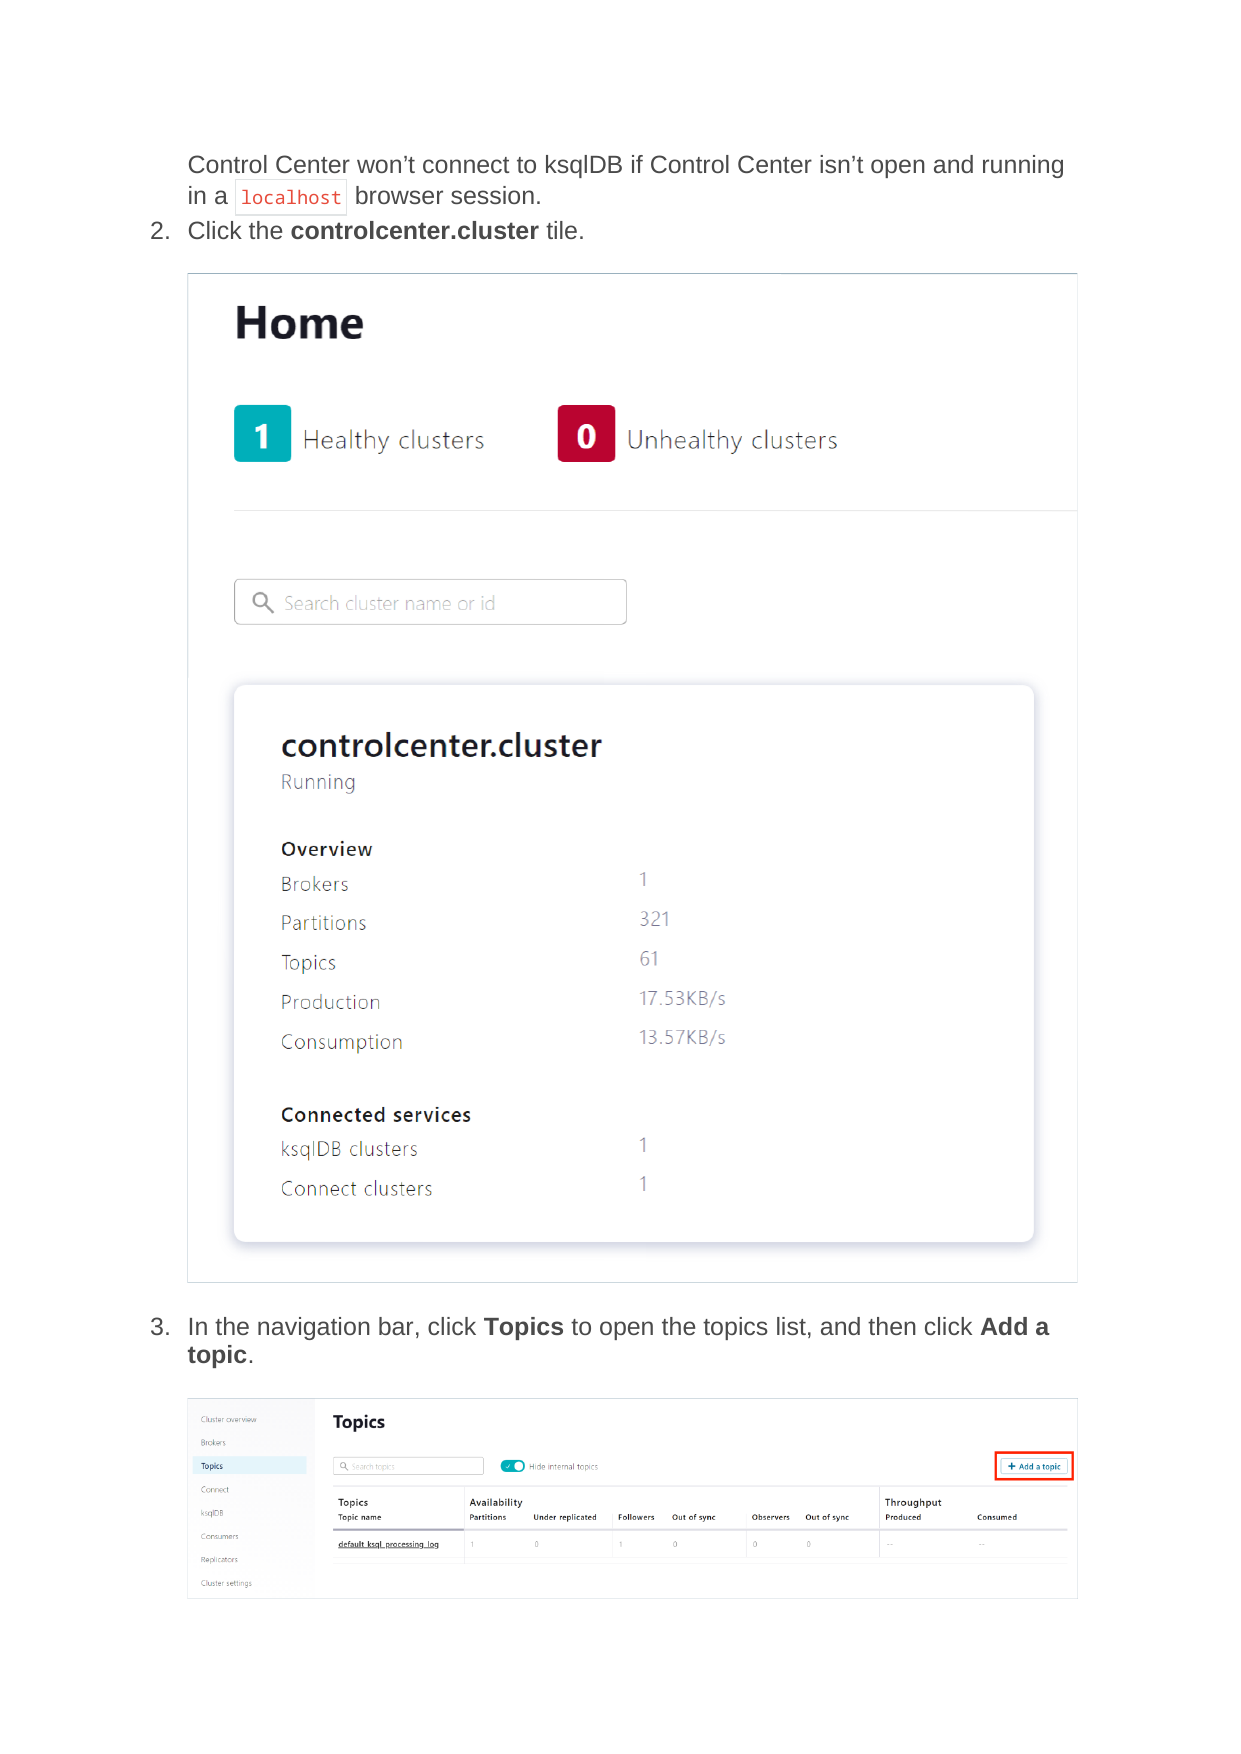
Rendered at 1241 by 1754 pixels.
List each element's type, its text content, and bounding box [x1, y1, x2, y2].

text Control Center won’t connect to ksqlDB if Control Center isn’t open and running in a localhost browser session. [187, 150, 1090, 216]
list Click the controlcenter.cluster tile. [150, 216, 1090, 244]
list In the navigation bar, click Topics to open the topics list, and then click Add a topic. [150, 1311, 1090, 1369]
picture [187, 1398, 1078, 1599]
picture [187, 273, 1078, 1283]
